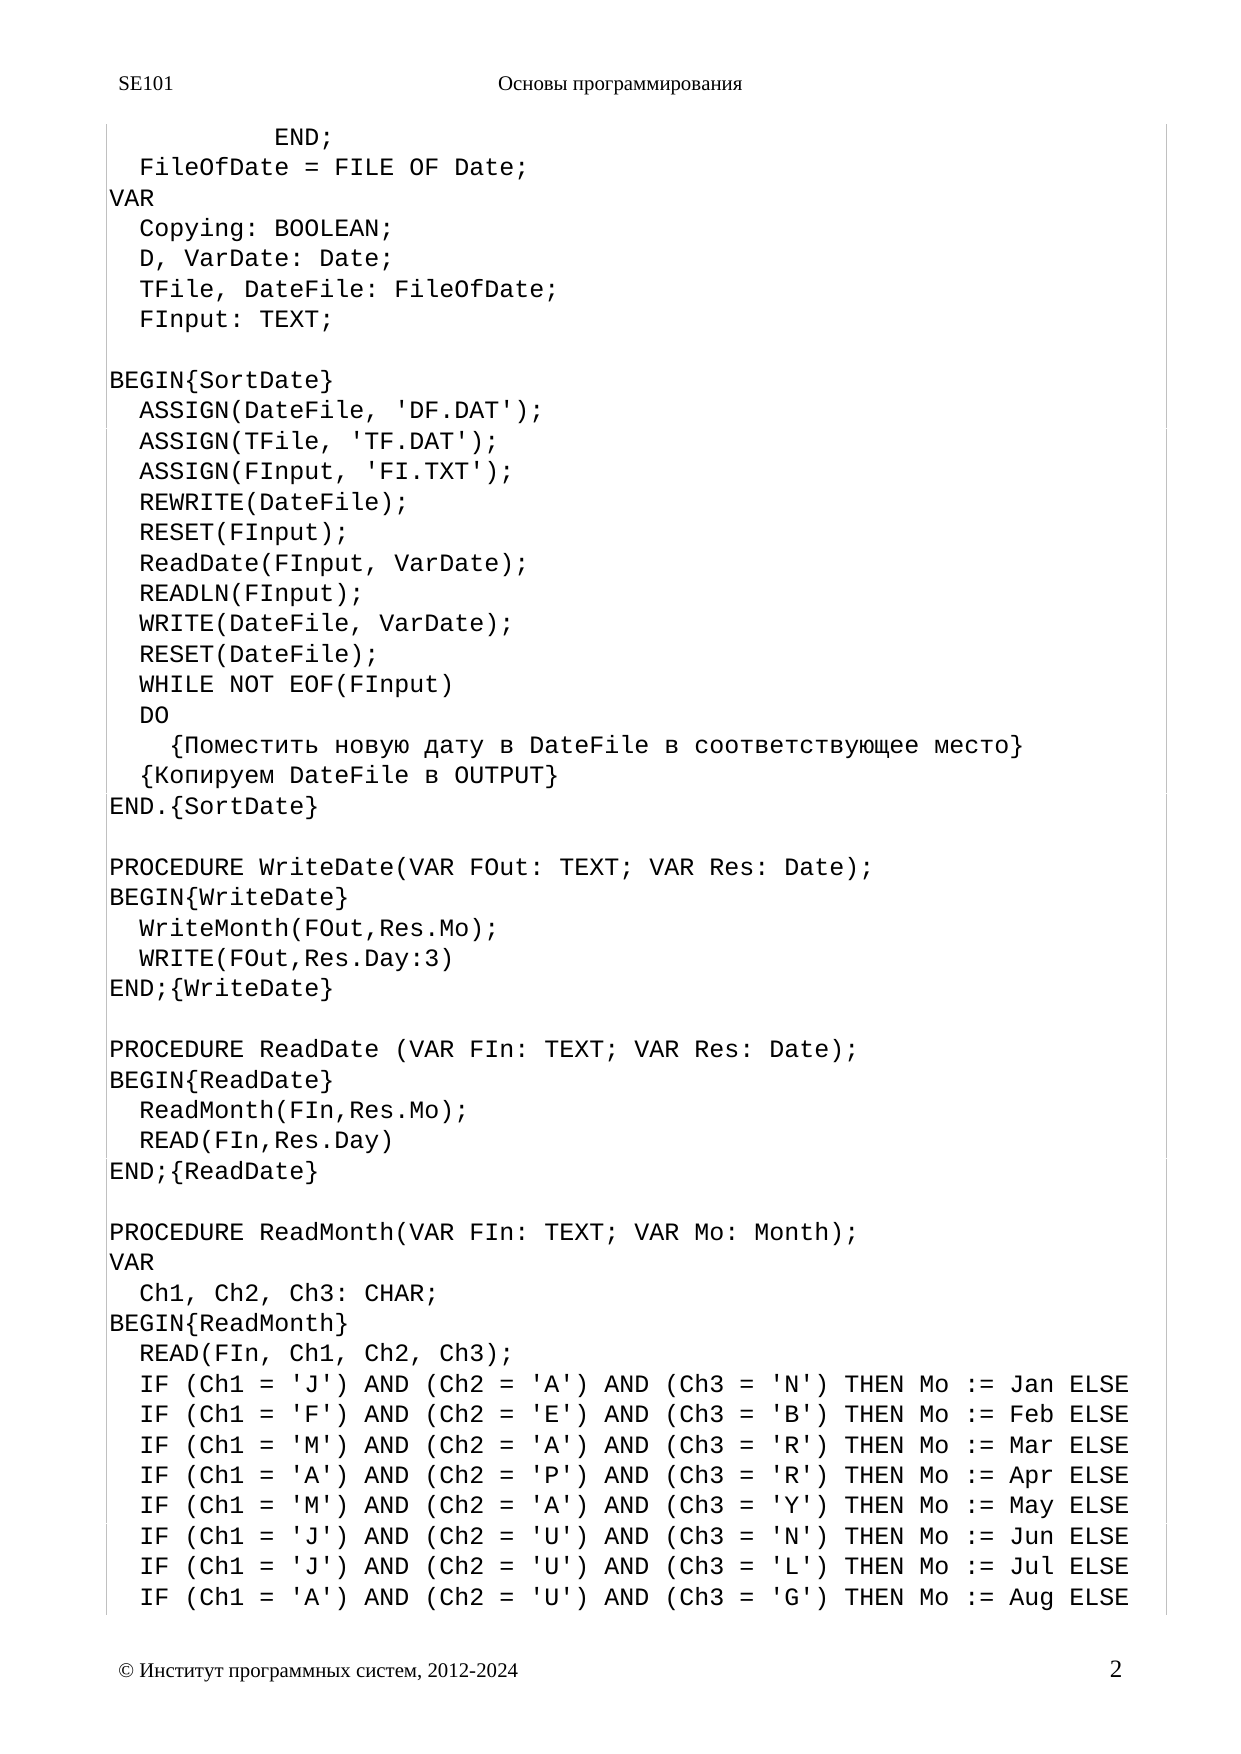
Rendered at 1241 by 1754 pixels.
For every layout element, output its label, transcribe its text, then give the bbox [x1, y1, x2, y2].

text RESET(FInput); [107, 520, 1166, 550]
text {Поместить новую дату в DateFile в соответствующее место} [107, 733, 1166, 763]
text BEGIN{ReadMonth} [107, 1311, 1166, 1341]
text Copying: BOOLEAN; [107, 216, 1166, 246]
text IF (Ch1 = 'J') AND (Ch2 = 'A') AND (Ch3 = 'N') THEN Mo := Jan ELSE [107, 1371, 1166, 1402]
text {Копируем DateFile в OUTPUT} [107, 763, 1166, 793]
text END;{ReadDate} [107, 1158, 1166, 1189]
text IF (Ch1 = 'F') AND (Ch2 = 'E') AND (Ch3 = 'B') THEN Mo := Feb ELSE [107, 1402, 1166, 1432]
text END; [107, 124, 1166, 155]
text REWRITE(DateFile); [107, 489, 1166, 520]
text ReadMonth(FIn,Res.Mo); [107, 1098, 1166, 1128]
text WriteMonth(FOut,Res.Mo); [107, 915, 1166, 946]
text D, VarDate: Date; [107, 246, 1166, 276]
text WRITE(FOut,Res.Day:3) [107, 946, 1166, 976]
text IF (Ch1 = 'M') AND (Ch2 = 'A') AND (Ch3 = 'Y') THEN Mo := May ELSE [107, 1493, 1166, 1523]
text DO [107, 702, 1166, 733]
text PROCEDURE ReadDate (VAR FIn: TEXT; VAR Res: Date); [107, 1037, 1166, 1067]
text BEGIN{WriteDate} [107, 885, 1166, 915]
text PROCEDURE WriteDate(VAR FOut: TEXT; VAR Res: Date); [107, 854, 1166, 885]
text BEGIN{SortDate} [107, 368, 1166, 398]
text ASSIGN(TFile, 'TF.DAT'); [107, 428, 1166, 459]
text READ(FIn,Res.Day) [107, 1128, 1166, 1158]
text ASSIGN(DateFile, 'DF.DAT'); [107, 398, 1166, 428]
text PROCEDURE ReadMonth(VAR FIn: TEXT; VAR Mo: Month); [107, 1219, 1166, 1250]
text IF (Ch1 = 'A') AND (Ch2 = 'U') AND (Ch3 = 'G') THEN Mo := Aug ELSE [107, 1584, 1166, 1615]
text VAR [107, 1250, 1166, 1280]
text ReadDate(FInput, VarDate); [107, 550, 1166, 581]
text END;{WriteDate} [107, 976, 1166, 1006]
text IF (Ch1 = 'J') AND (Ch2 = 'U') AND (Ch3 = 'L') THEN Mo := Jul ELSE [107, 1554, 1166, 1584]
text END.{SortDate} [107, 793, 1166, 824]
text IF (Ch1 = 'M') AND (Ch2 = 'A') AND (Ch3 = 'R') THEN Mo := Mar ELSE [107, 1432, 1166, 1463]
text RESET(DateFile); [107, 641, 1166, 672]
text READ(FIn, Ch1, Ch2, Ch3); [107, 1341, 1166, 1371]
text TFile, DateFile: FileOfDate; [107, 276, 1166, 307]
text IF (Ch1 = 'A') AND (Ch2 = 'P') AND (Ch3 = 'R') THEN Mo := Apr ELSE [107, 1463, 1166, 1493]
text FInput: TEXT; [107, 307, 1166, 337]
text WHILE NOT EOF(FInput) [107, 672, 1166, 702]
text WRITE(DateFile, VarDate); [107, 611, 1166, 641]
text ASSIGN(FInput, 'FI.TXT'); [107, 459, 1166, 489]
text READLN(FInput); [107, 581, 1166, 611]
text VAR [107, 185, 1166, 216]
text IF (Ch1 = 'J') AND (Ch2 = 'U') AND (Ch3 = 'N') THEN Mo := Jun ELSE [107, 1523, 1166, 1554]
text FileOfDate = FILE OF Date; [107, 155, 1166, 185]
text Ch1, Ch2, Ch3: CHAR; [107, 1280, 1166, 1311]
text BEGIN{ReadDate} [107, 1067, 1166, 1098]
